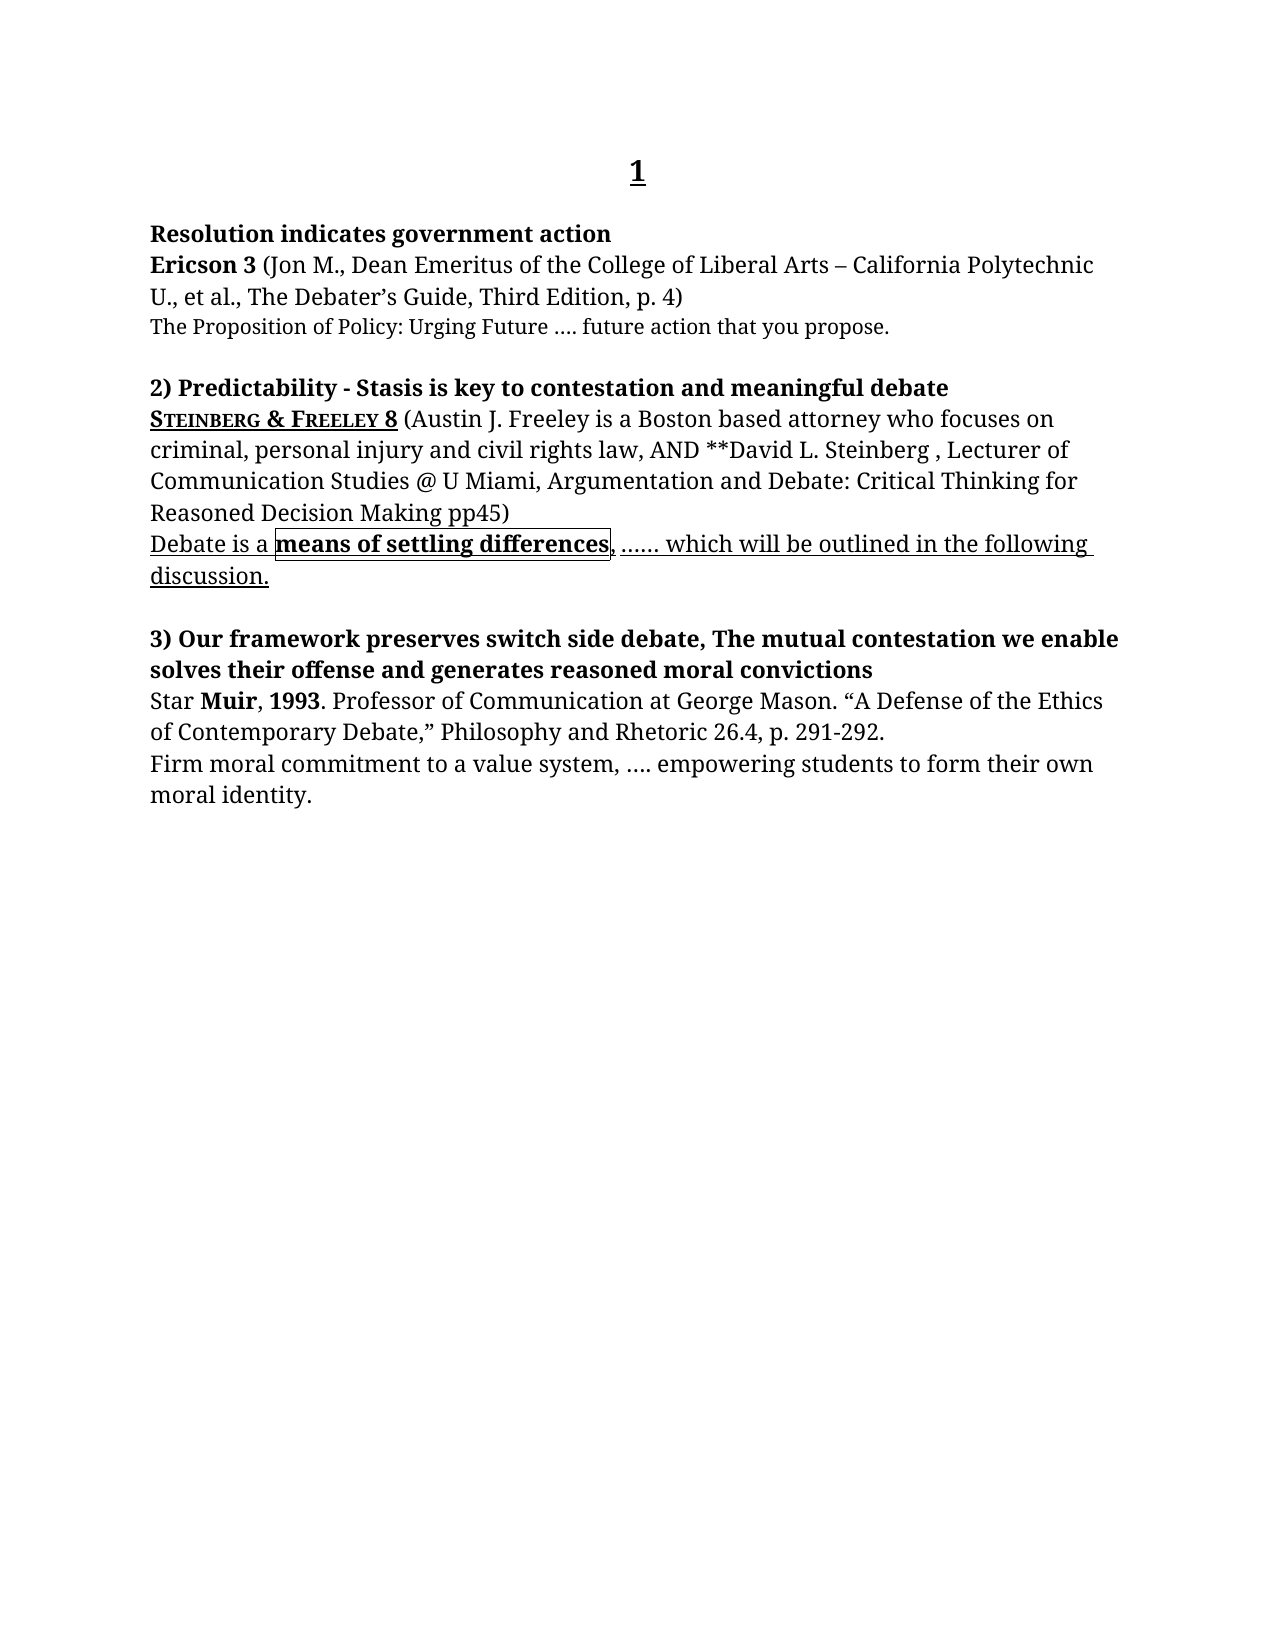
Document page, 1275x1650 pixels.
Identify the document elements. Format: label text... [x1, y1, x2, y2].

text Debate is a means of settling differences, …… which will be outlined in the following discussion. [150, 528, 1095, 591]
text Steinberg & Freeley 8 (Austin J. Freeley is a Boston based attorney who focuses on criminal, personal injury and civil rights law, AND **David L. Steinberg , Lecturer of Communication Studies @ U Miami, Argumentation and Debate: Critical Thinking for Reasoned Decision Making pp45) [150, 403, 1125, 528]
text Star Muir, 1993. Professor of Communication at George Mason. “A Defense of the Ethics of Contemporary Debate,” Philosophy and Rhetoric 26.4, p. 291-292. [150, 685, 1125, 748]
text 2) Predictability - Stasis is key to contestation and meaningful debate [150, 372, 1125, 403]
text The Proposition of Policy: Urging Future …. future action that you propose. [150, 312, 1125, 340]
text Resolution indicates government action [150, 218, 1125, 249]
subtitle 1 [150, 150, 1125, 190]
text Firm moral commitment to a value system, …. empowering students to form their own moral identity. [150, 748, 1125, 810]
text Ericson 3 (Jon M., Dean Emeritus of the College of Liberal Arts – California Polytechnic U., et al., The Debater’s Guide, Third Edition, p. 4) [150, 249, 1125, 312]
text 3) Our framework preserves switch side debate, The mutual contestation we enable solves their offense and generates reasoned moral convictions [150, 623, 1125, 685]
